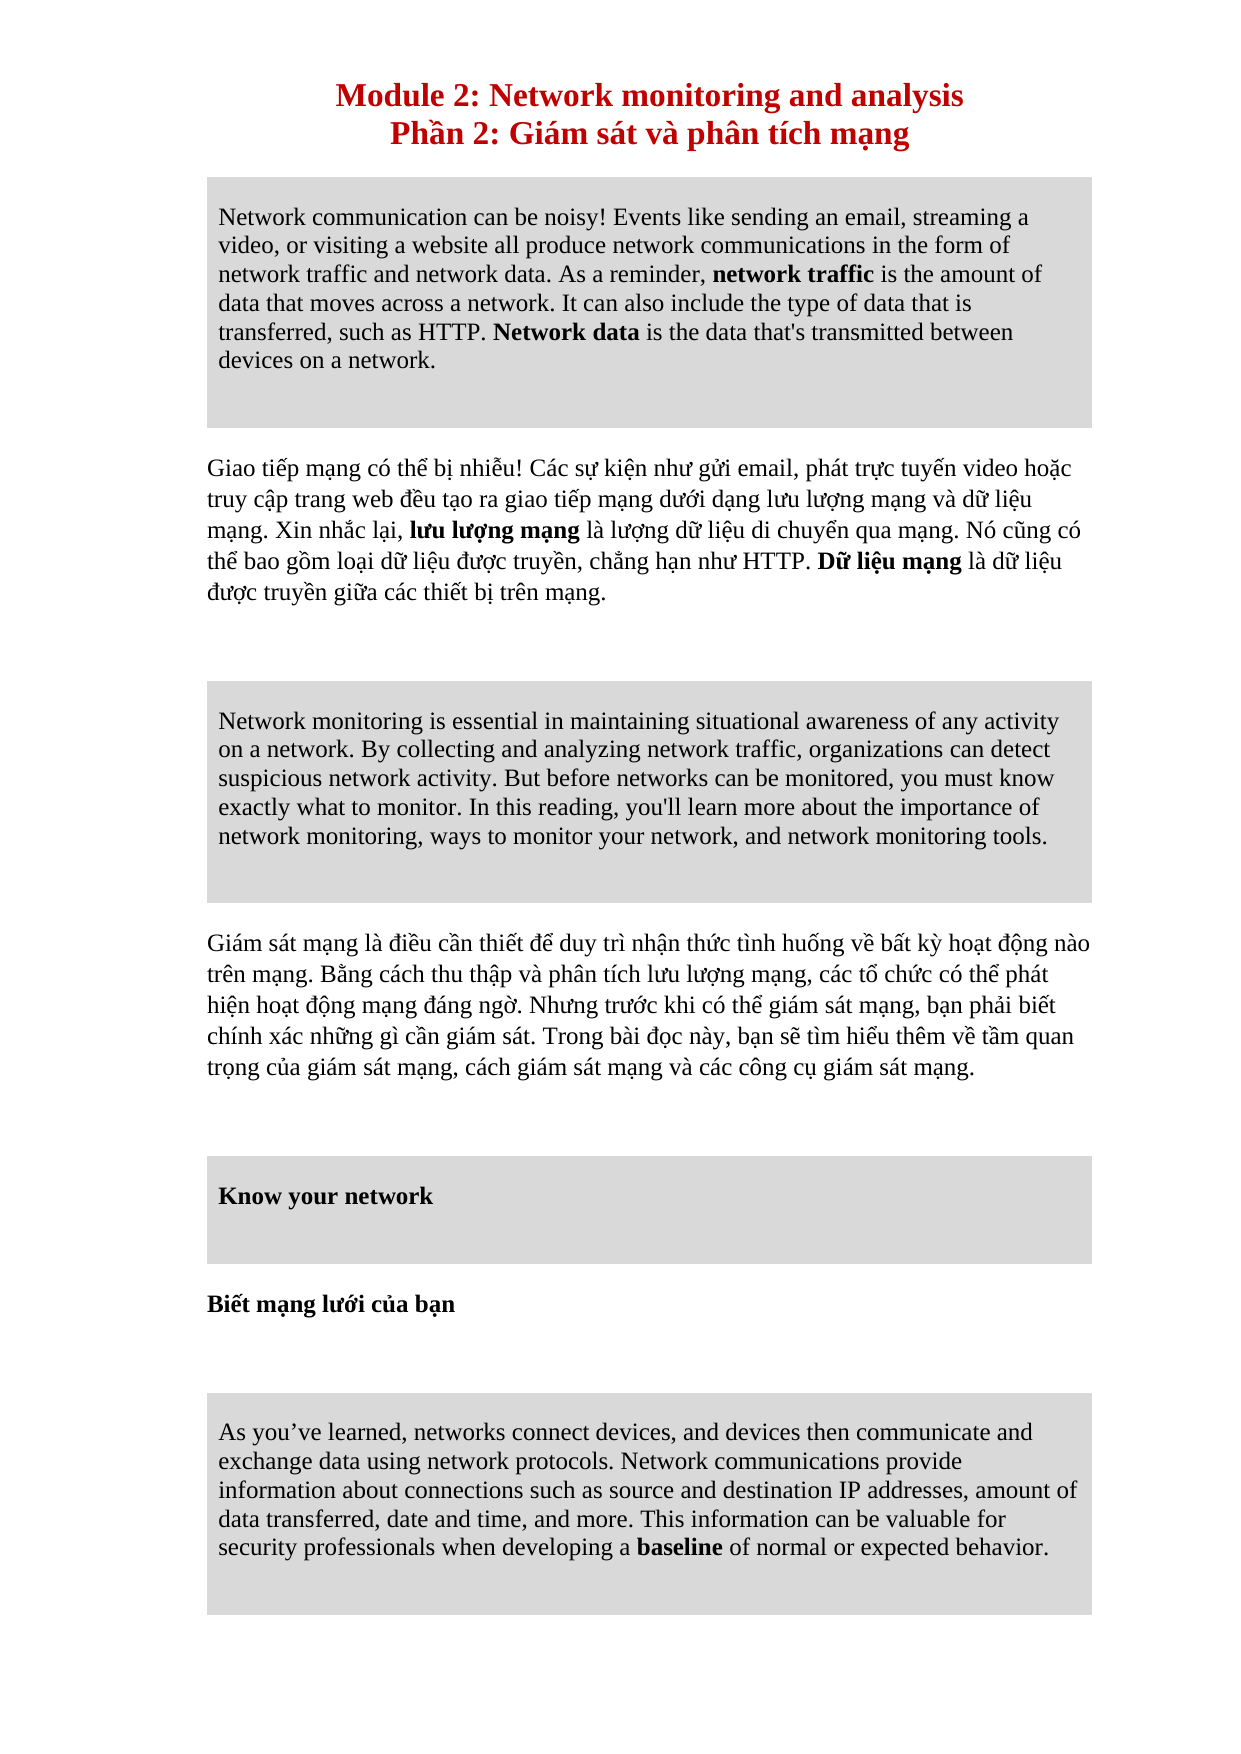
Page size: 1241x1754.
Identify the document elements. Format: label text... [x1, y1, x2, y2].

text Giao tiếp mạng có thể bị nhiễu! Các sự kiện như gửi email, phát trực tuyến video hoặc truy cập trang web đều tạo ra giao tiếp mạng dưới dạng lưu lượng mạng và dữ liệu mạng. Xin nhắc lại, lưu lượng mạng là lượng dữ liệu di chuyển qua mạng. Nó cũng có thể bao gồm loại dữ liệu được truyền, chẳng hạn như HTTP. Dữ liệu mạng là dữ liệu được truyền giữa các thiết bị trên mạng. [207, 453, 1092, 606]
table_header As you’ve learned, networks connect devices, and devices then communicate and exchange data using network protocols. Network communications provide information about connections such as source and destination IP addresses, amount of data transferred, date and time, and more. This information can be valuable for security professionals when developing a baseline of normal or expected behavior. [207, 1393, 1092, 1615]
text Giám sát mạng là điều cần thiết để duy trì nhận thức tình huống về bất kỳ hoạt động nào trên mạng. Bằng cách thu thập và phân tích lưu lượng mạng, các tổ chức có thể phát hiện hoạt động mạng đáng ngờ. Nhưng trước khi có thể giám sát mạng, bạn phải biết chính xác những gì cần giám sát. Trong bài đọc này, bạn sẽ tìm hiểu thêm về tầm quan trọng của giám sát mạng, cách giám sát mạng và các công cụ giám sát mạng. [207, 928, 1092, 1081]
table_header Network monitoring is essential in maintaining situational awareness of any activity on a network. By collecting and analyzing network traffic, organizations can detect suspicious network activity. But before networks can be monitored, you must know exactly what to monitor. In this reading, you'll learn more about the importance of network monitoring, ways to monitor your network, and network monitoring tools. [207, 681, 1092, 903]
table_header Network communication can be noisy! Events like sending an email, streaming a video, or visiting a website all produce network communications in the form of network traffic and network data. As a reminder, network traffic is the amount of data that moves across a network. It can also include the type of data that is transferred, such as HTTP. Network data is the data that's transmitted between devices on a network. [207, 177, 1092, 428]
text Biết mạng lưới của bạn [207, 1289, 1092, 1317]
table_header Know your network [207, 1156, 1092, 1264]
